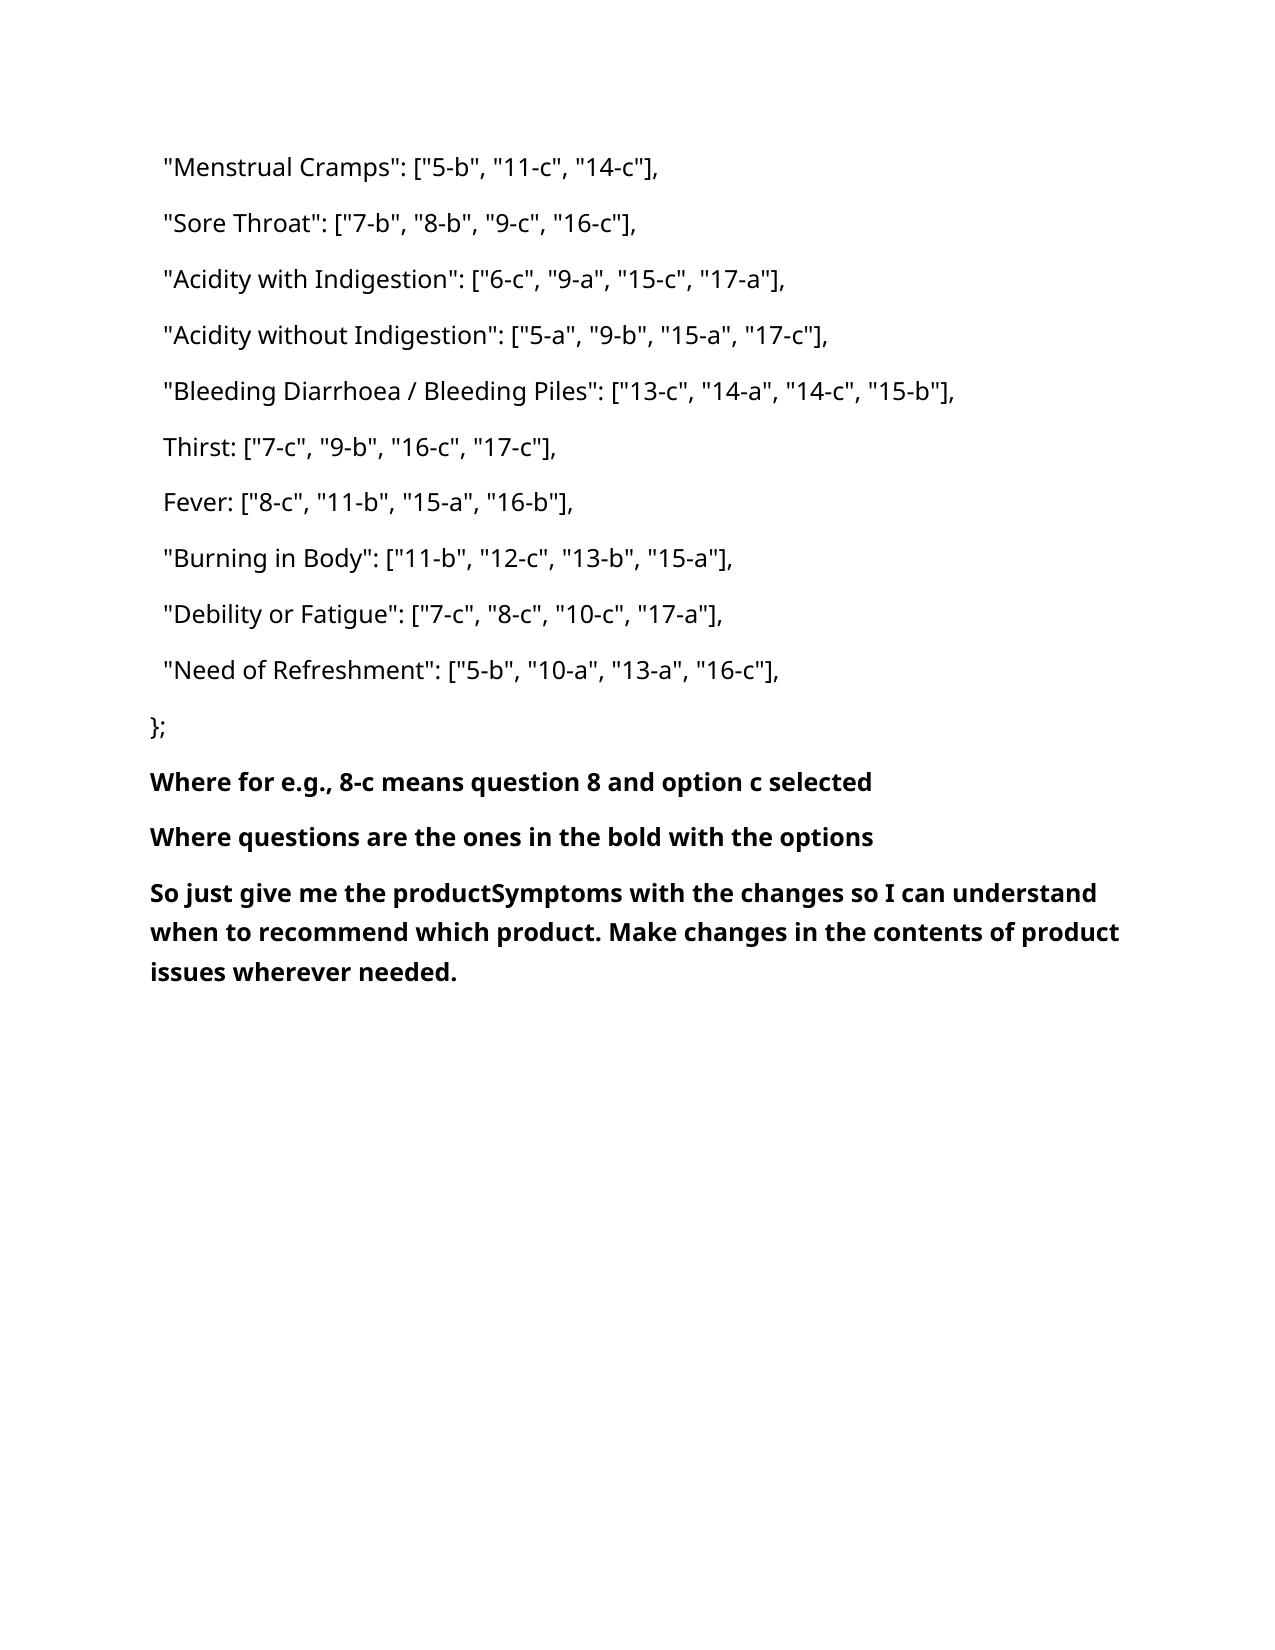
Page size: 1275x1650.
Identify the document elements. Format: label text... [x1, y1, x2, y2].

text "Acidity with Indigestion": ["6-c", "9-a", "15-c", "17-a"], [150, 262, 1125, 296]
text "Need of Refreshment": ["5-b", "10-a", "13-a", "16-c"], [150, 652, 1125, 687]
text "Menstrual Cramps": ["5-b", "11-c", "14-c"], [150, 150, 1125, 184]
text Fever: ["8-c", "11-b", "15-a", "16-b"], [150, 485, 1125, 519]
text So just give me the productSymptoms with the changes so I can understand when to recommend which product. Make changes in the contents of product issues wherever needed. [150, 876, 1125, 988]
text "Sore Throat": ["7-b", "8-b", "9-c", "16-c"], [150, 206, 1125, 240]
text "Burning in Body": ["11-b", "12-c", "13-b", "15-a"], [150, 541, 1125, 575]
text Where for e.g., 8-c means question 8 and option c selected [150, 764, 1125, 798]
text "Bleeding Diarrhoea / Bleeding Piles": ["13-c", "14-a", "14-c", "15-b"], [150, 373, 1125, 407]
text }; [150, 708, 1125, 742]
text "Acidity without Indigestion": ["5-a", "9-b", "15-a", "17-c"], [150, 317, 1125, 352]
text Thirst: ["7-c", "9-b", "16-c", "17-c"], [150, 429, 1125, 463]
text Where questions are the ones in the bold with the options [150, 820, 1125, 854]
text "Debility or Fatigue": ["7-c", "8-c", "10-c", "17-a"], [150, 597, 1125, 631]
